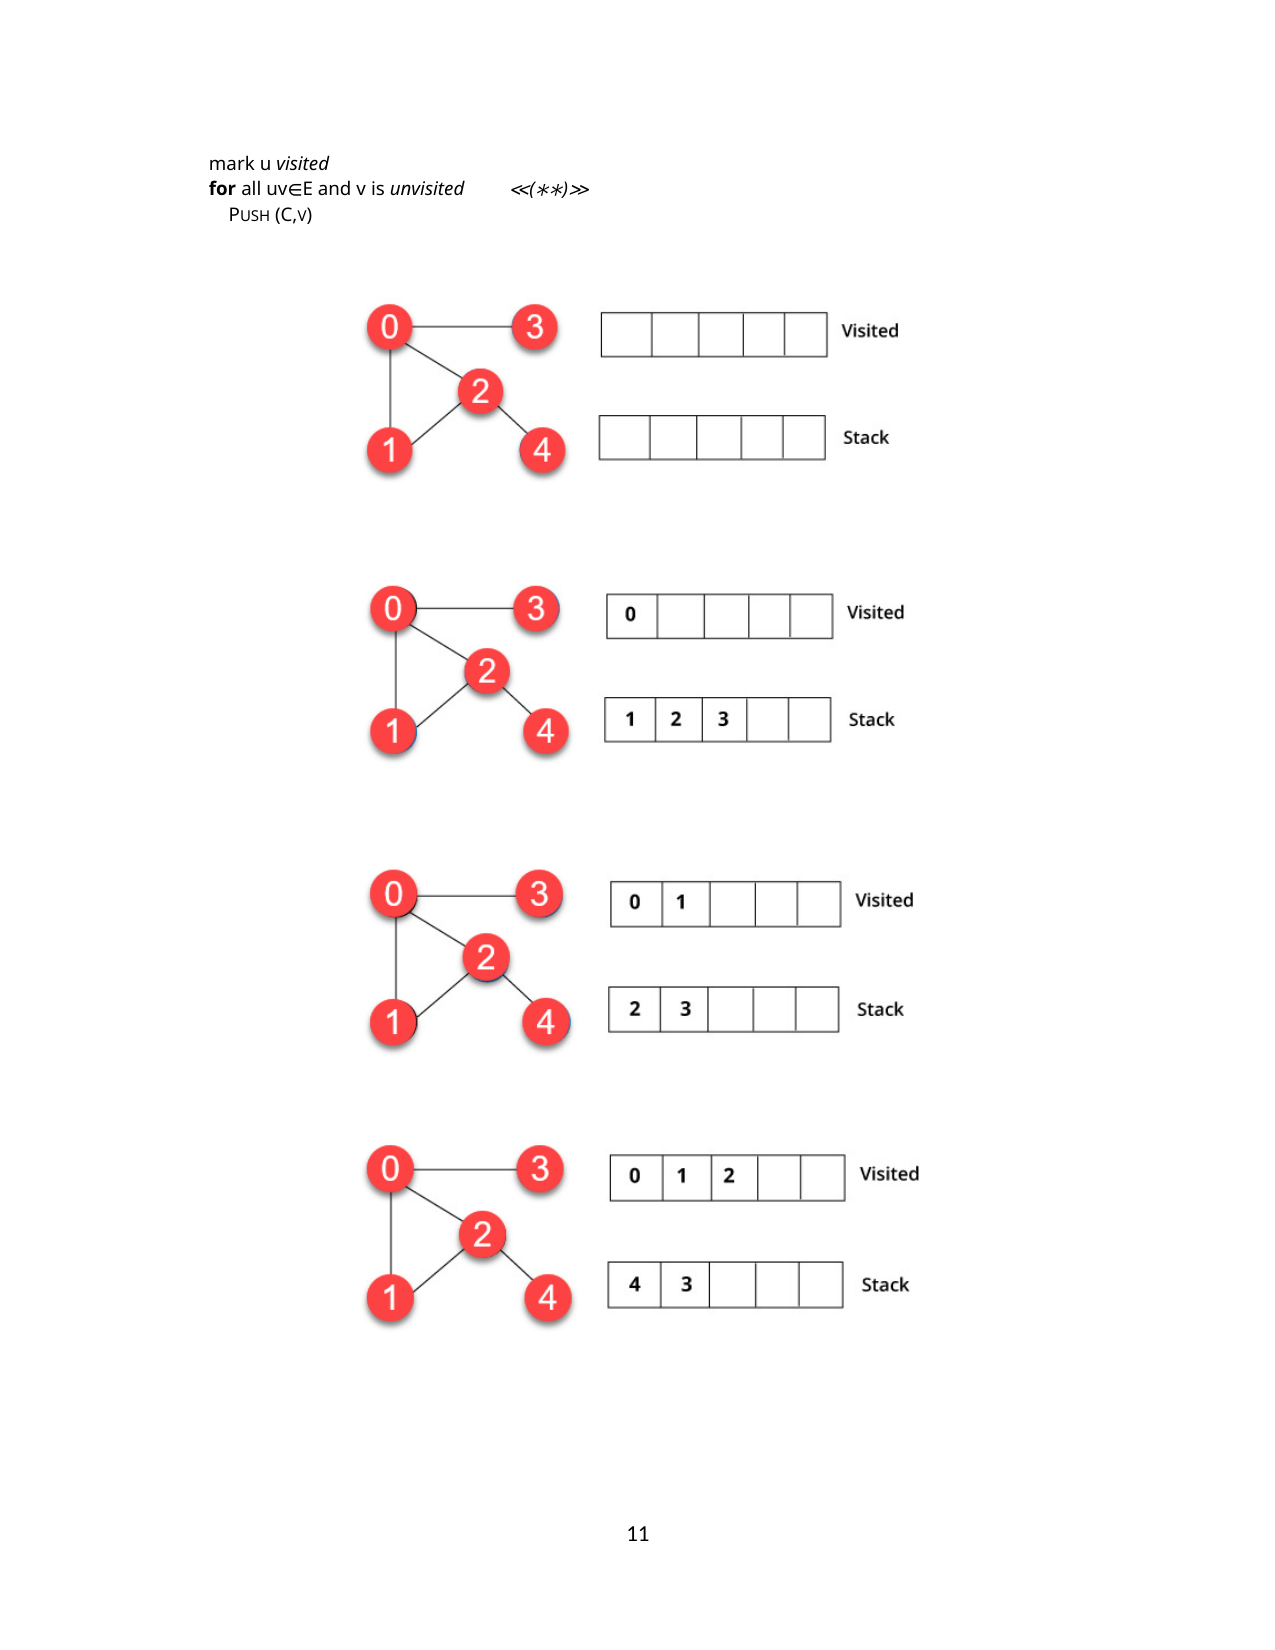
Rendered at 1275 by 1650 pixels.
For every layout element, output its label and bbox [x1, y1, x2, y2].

text [150, 150, 1125, 227]
picture [299, 847, 976, 1058]
picture [292, 1121, 983, 1348]
picture [305, 558, 970, 784]
picture [305, 271, 970, 495]
